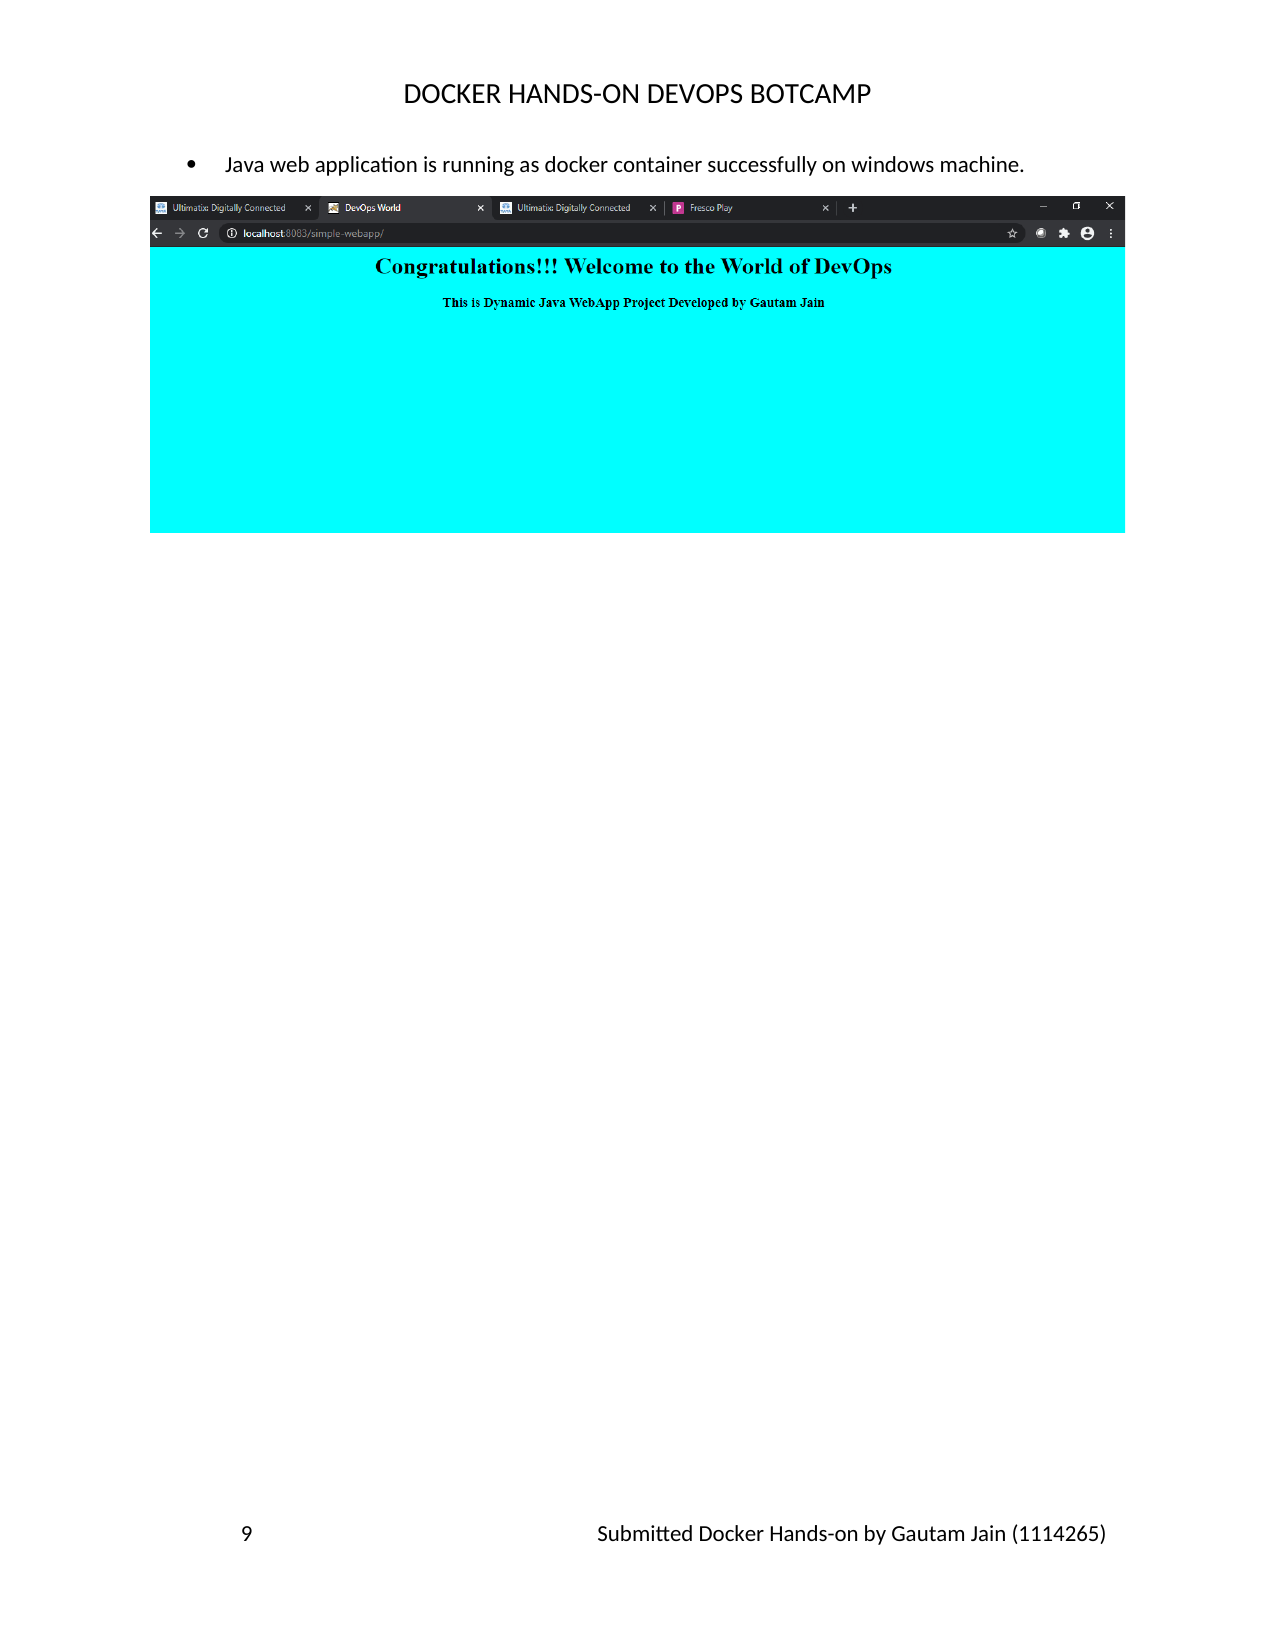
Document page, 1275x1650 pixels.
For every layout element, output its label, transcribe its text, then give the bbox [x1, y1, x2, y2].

picture [150, 196, 1125, 533]
list Java web application is running as docker container successfully on windows machine. [187, 150, 1125, 178]
